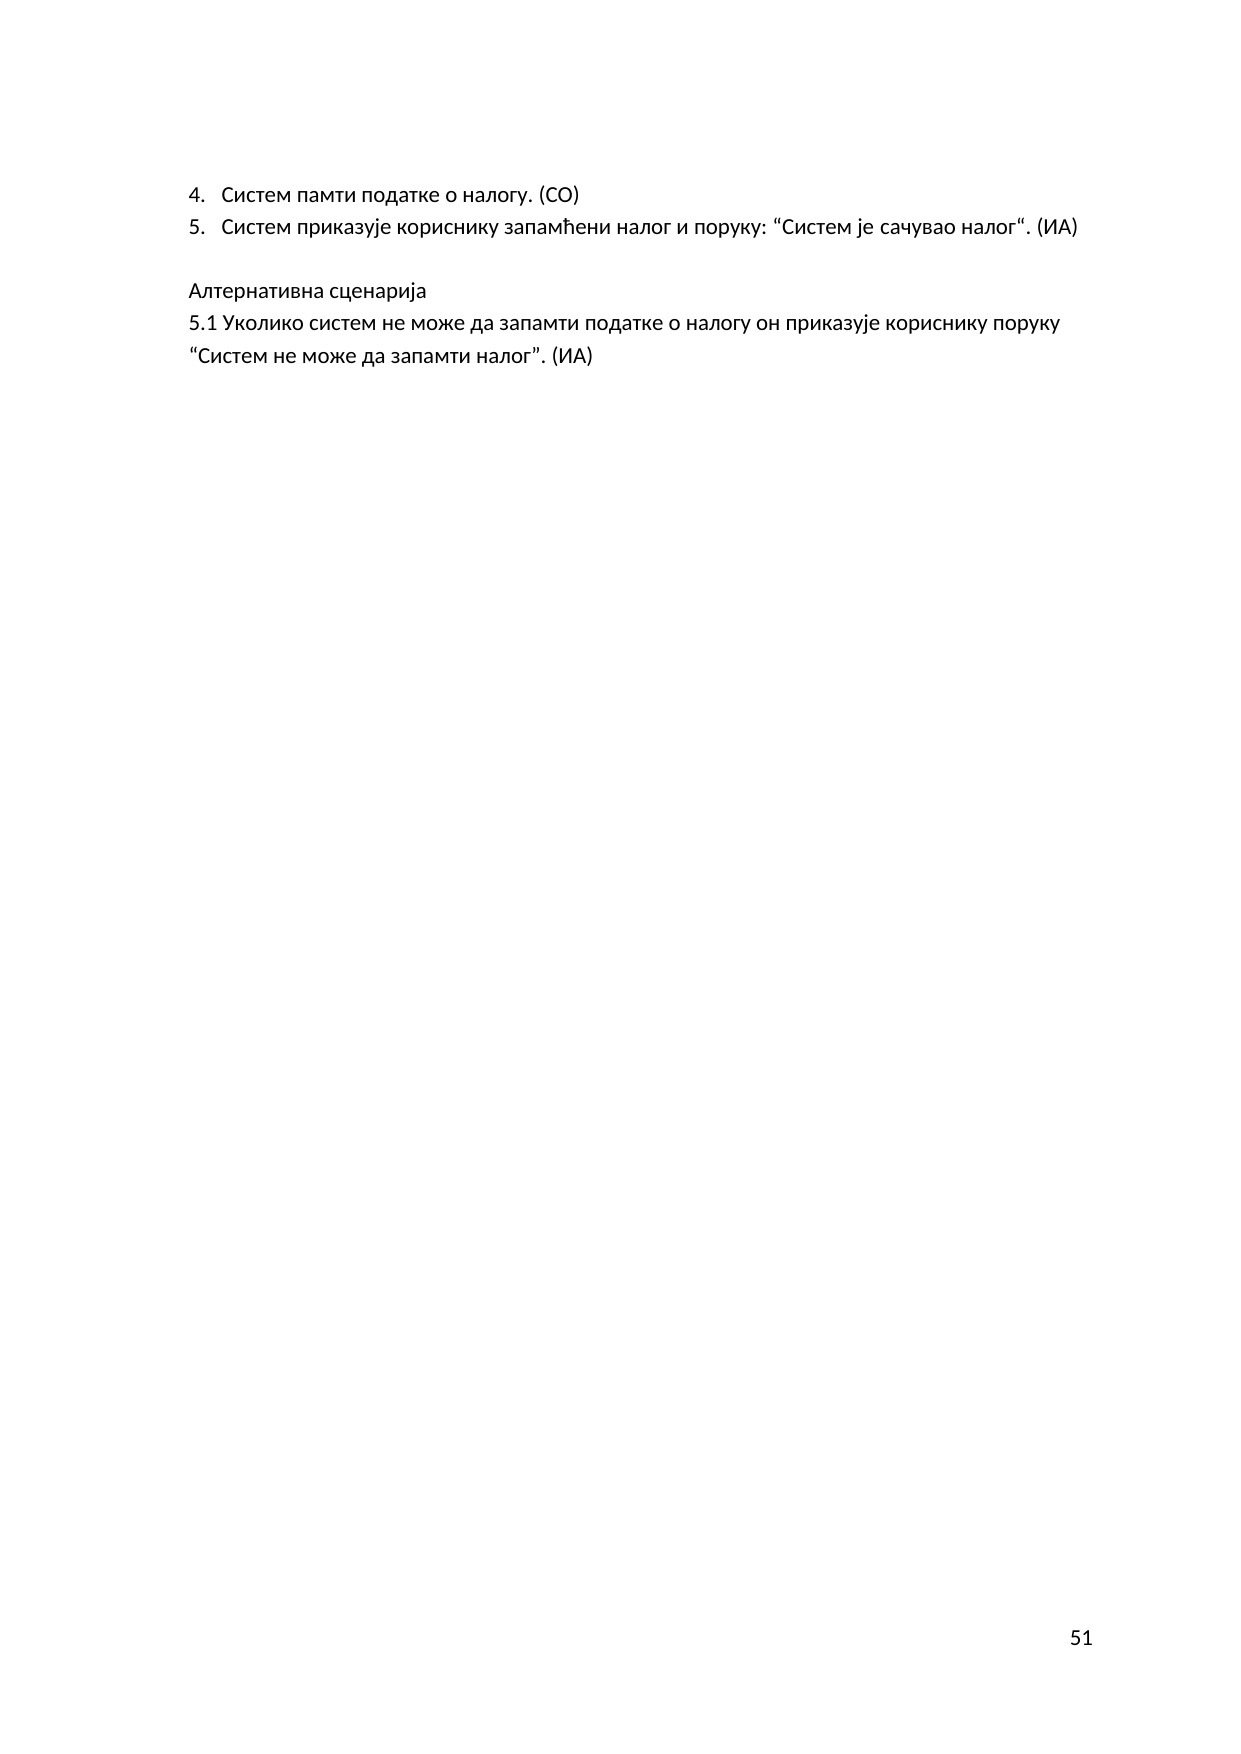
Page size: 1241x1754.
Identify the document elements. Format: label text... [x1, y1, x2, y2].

list 5. Систем приказује кориснику запамћени налог и поруку: “Систем је сачувао налог“. (ИА) [188, 212, 1093, 240]
list 5.1 Уколико систем не може да запамти податке о налогу он приказује кориснику поруку “Систем не може да запамти налог”. (ИА) [188, 308, 1093, 369]
list Алтернативна сценарија [188, 276, 1093, 304]
list 4. Систем памти податке о налогу. (СО) [188, 180, 1093, 208]
